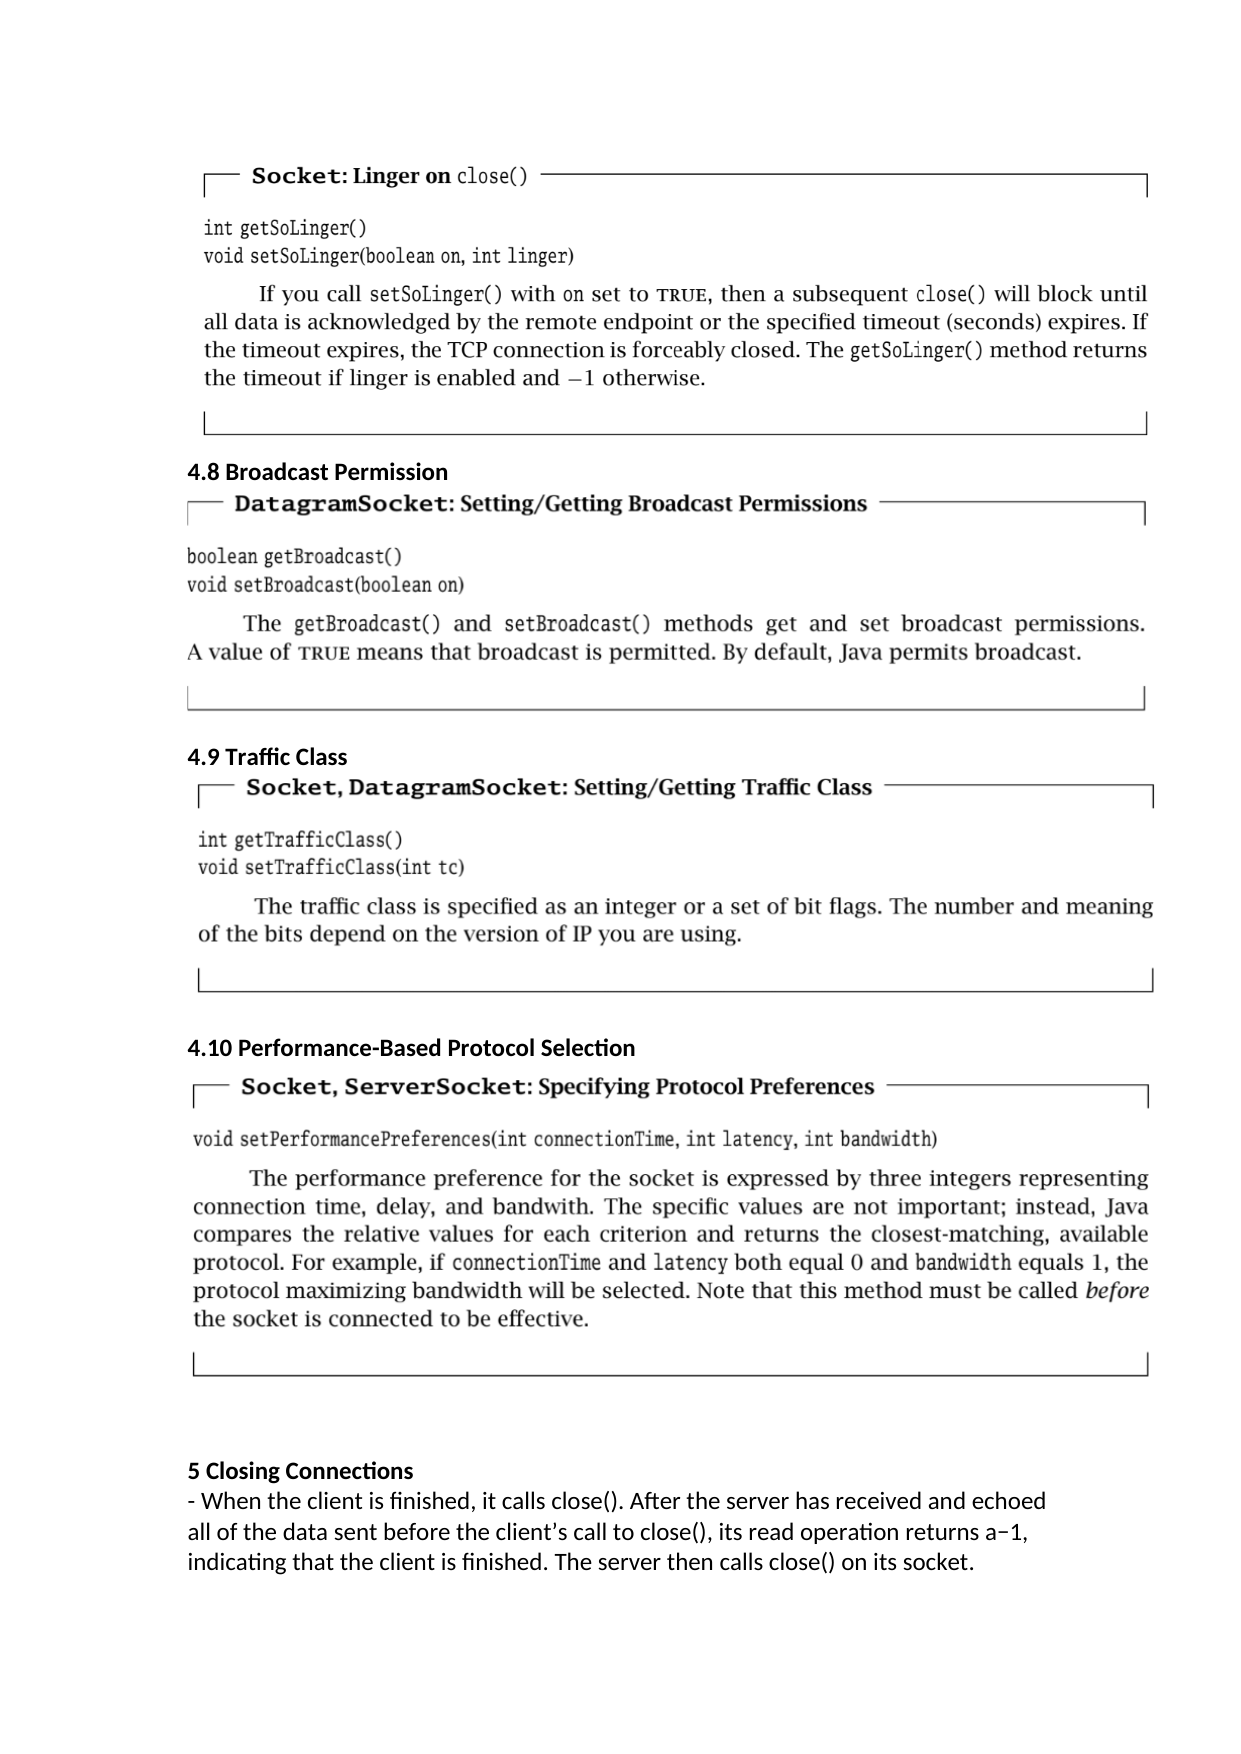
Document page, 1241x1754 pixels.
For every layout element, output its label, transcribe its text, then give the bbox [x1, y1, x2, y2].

text 4.10 Performance-Based Protocol Selection [187, 1033, 1053, 1063]
picture [187, 486, 1163, 741]
text 4.8 Broadcast Permission [187, 457, 1053, 486]
picture [187, 150, 1163, 457]
text 5 Closing Connections [187, 1455, 1053, 1485]
picture [187, 1063, 1163, 1394]
text 4.9 Traffic Class [187, 741, 1053, 771]
picture [187, 771, 1163, 1002]
text - When the client is finished, it calls close(). After the server has received and echoed all of the data sent before the client’s call to close(), its read operation returns a−1, indicating that the client is finished. The server then calls close() on its socket. [187, 1485, 1053, 1577]
